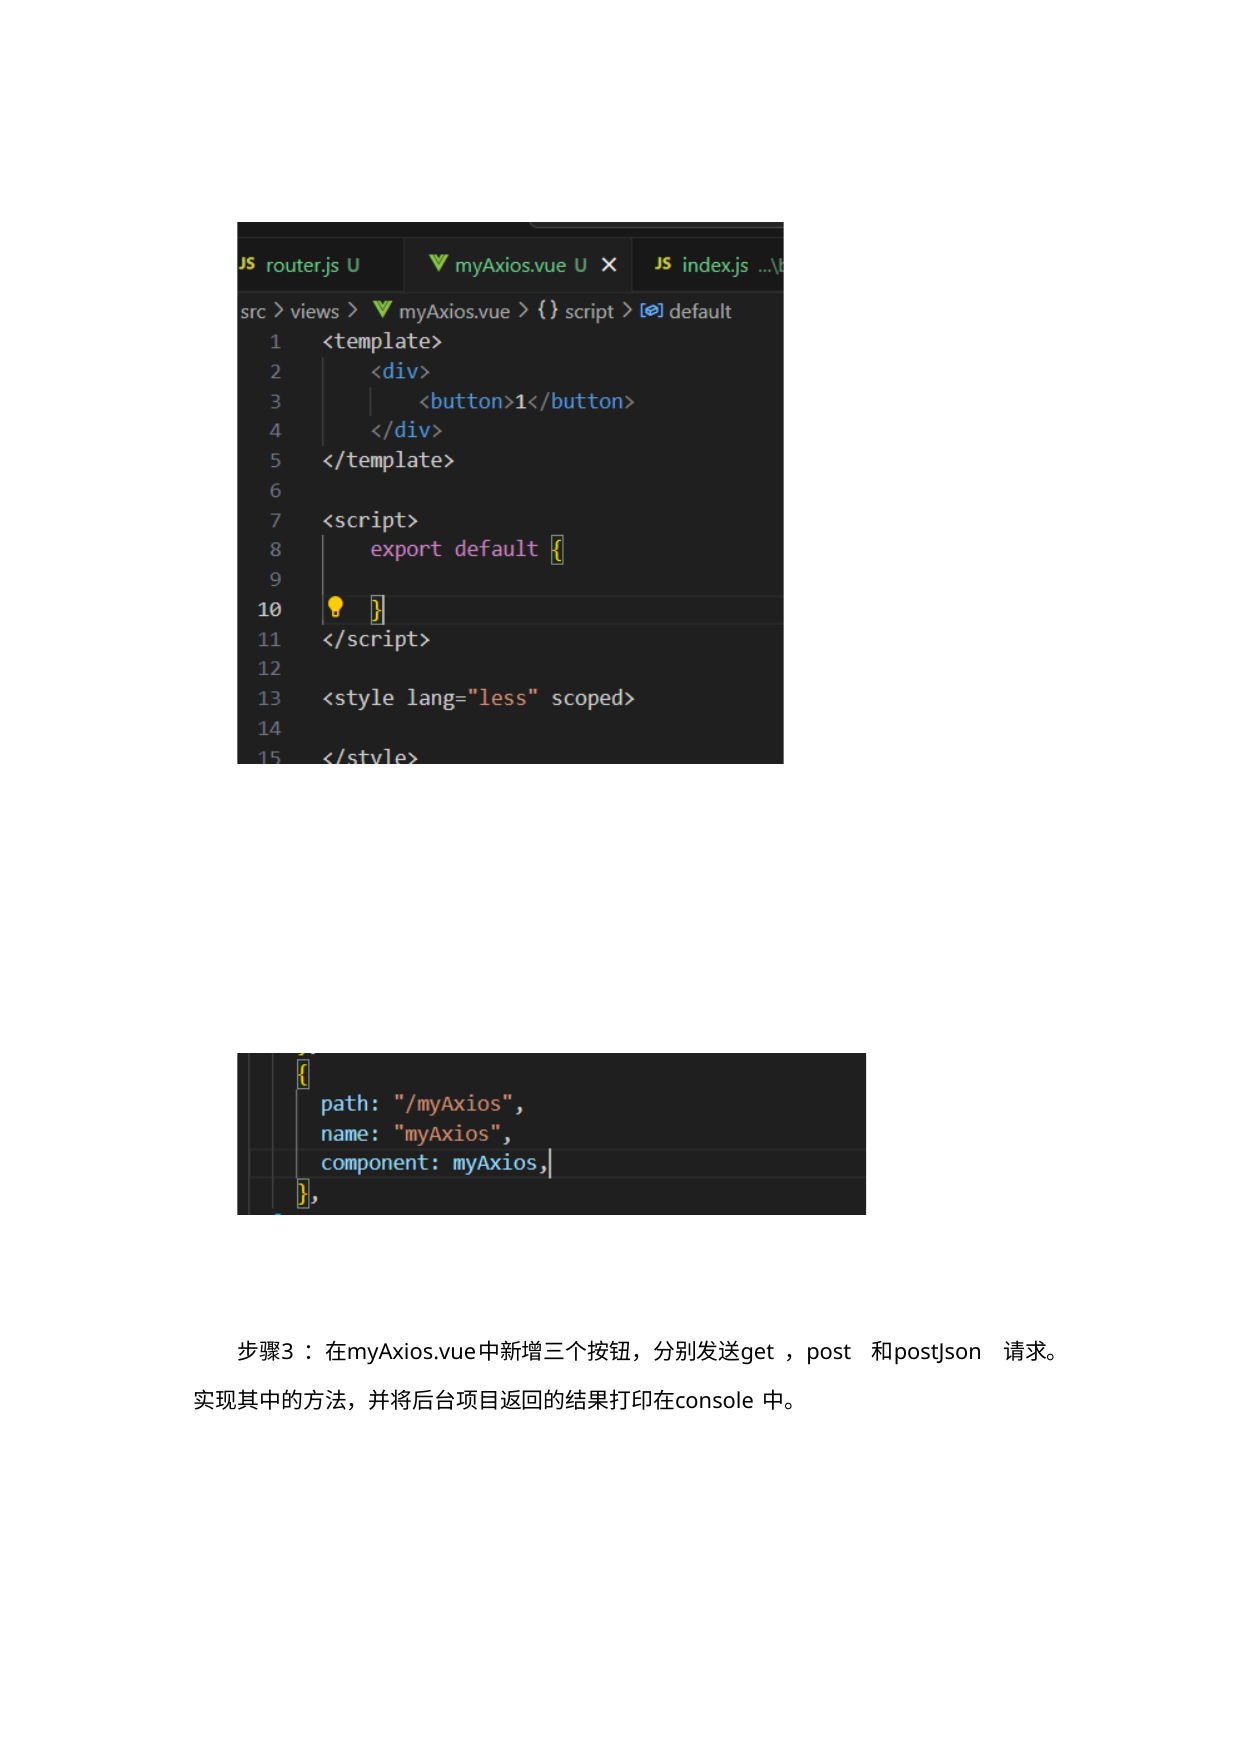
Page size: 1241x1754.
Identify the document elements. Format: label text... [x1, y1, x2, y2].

picture [237, 222, 784, 764]
picture [237, 1053, 867, 1215]
text 步骤3：在myAxios.vue中新增三个按钮，分别发送get，post和postJson请求。实现其中的方法，并将后台项目返回的结果打印在console中。 [193, 1333, 1047, 1415]
